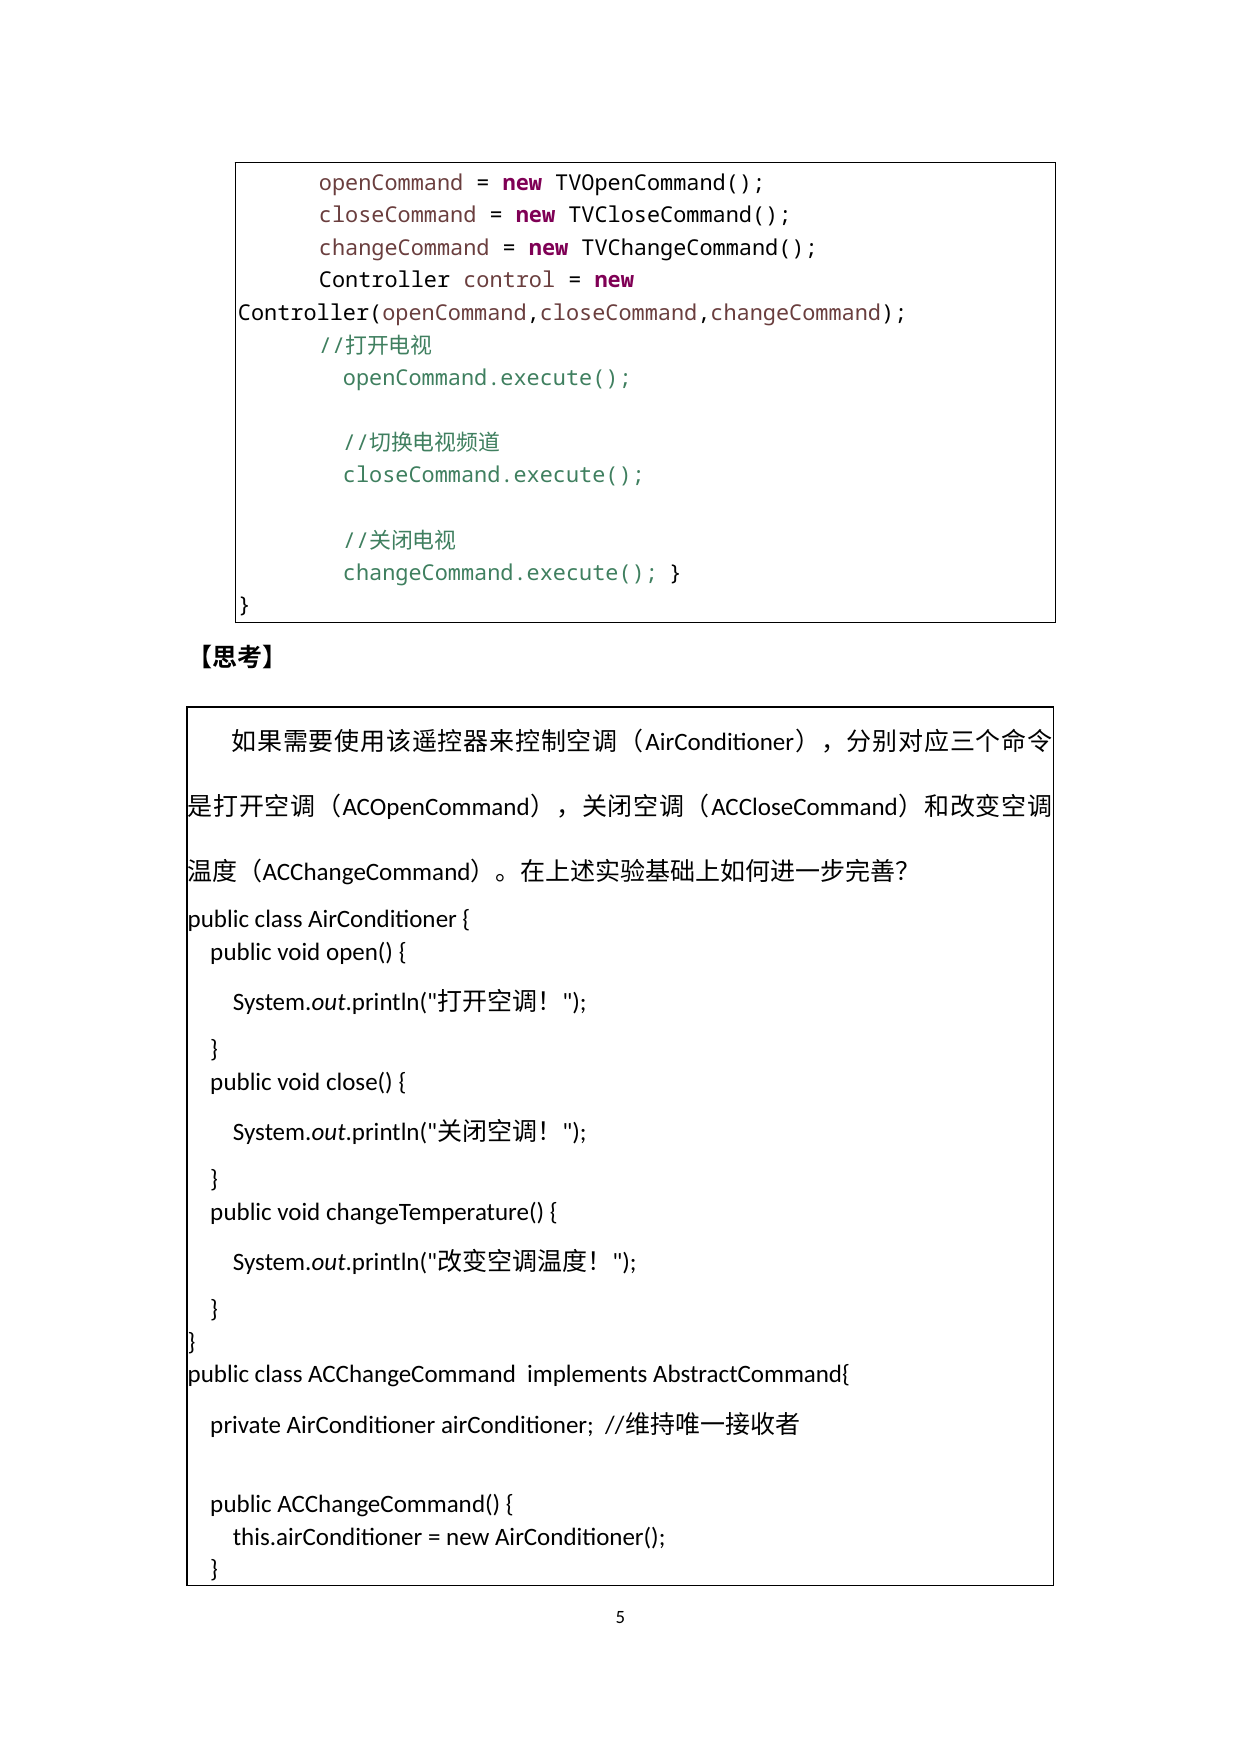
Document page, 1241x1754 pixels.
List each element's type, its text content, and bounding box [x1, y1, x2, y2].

text 【思考】 [187, 623, 1053, 688]
text //切换电视频道 [236, 422, 1055, 454]
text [188, 1356, 1053, 1585]
text //关闭电视 [236, 519, 1055, 552]
text changeCommand.execute(); } [236, 552, 1055, 584]
text 如果需要使用该遥控器来控制空调（AirConditioner），分别对应三个命令是打开空调（ACOpenCommand），关闭空调（ACCloseCommand）和改变空调温度（ACChangeCommand）。在上述实验基础上如何进一步完善？ [188, 708, 1053, 902]
text openCommand.execute(); [236, 357, 1055, 393]
text openCommand = new TVOpenCommand(); [236, 163, 1055, 194]
text closeCommand = new TVCloseCommand(); [236, 194, 1055, 227]
text Controller control = new Controller(openCommand,closeCommand,changeCommand); [236, 259, 1055, 324]
text //打开电视 [236, 324, 1055, 357]
text closeCommand.execute(); [236, 454, 1055, 490]
text changeCommand = new TVChangeCommand(); [236, 227, 1055, 259]
text public class AirConditioner { public void open() { System.out.println("打开空调！"); } public void close() { System.out.println("关闭空调！"); } public void changeTemperature() { System.out.println("改变空调温度！"); } } [188, 902, 1053, 1356]
text } [236, 584, 1055, 622]
